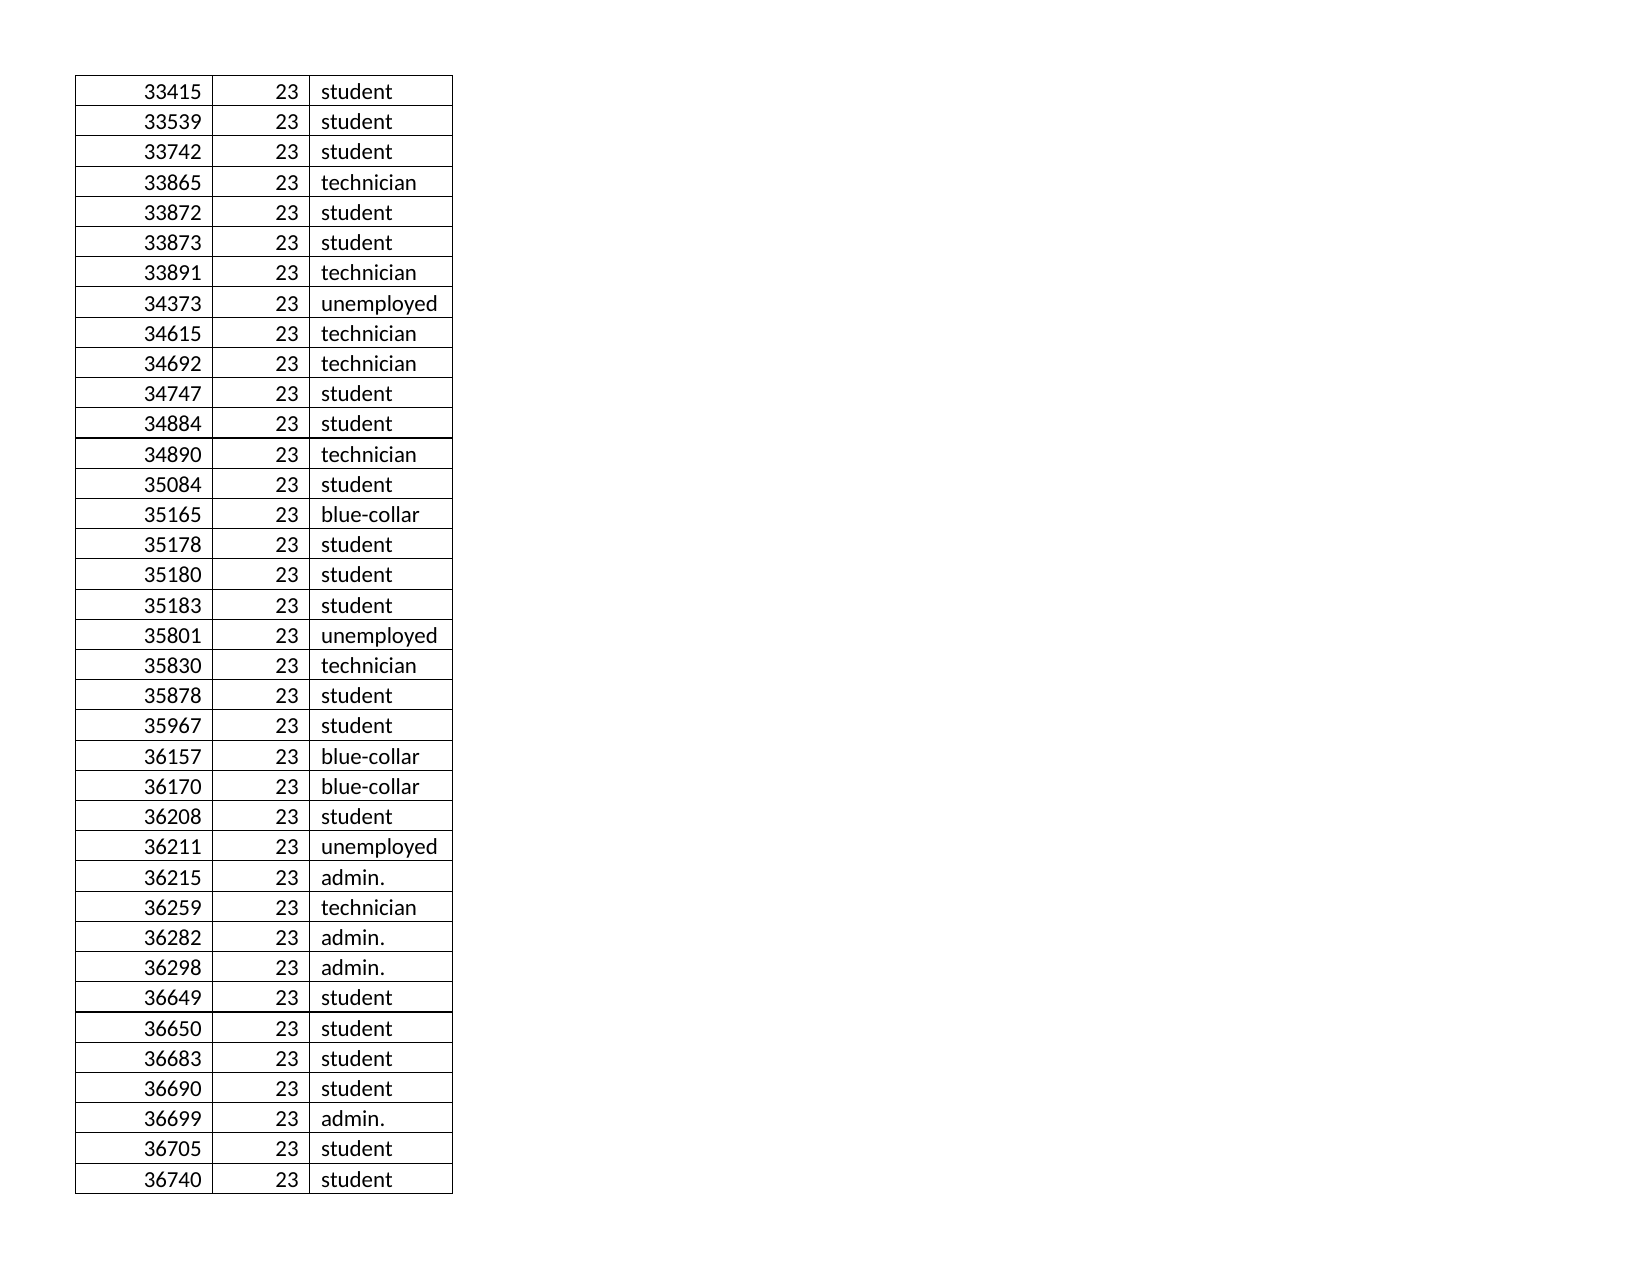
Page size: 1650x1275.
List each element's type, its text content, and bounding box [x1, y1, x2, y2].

table_cell technician [310, 348, 452, 377]
table_cell 36259 [76, 892, 212, 921]
table_cell student [310, 197, 452, 226]
table_cell student [310, 529, 452, 558]
table_cell 35830 [76, 650, 212, 679]
table_cell student [310, 106, 452, 135]
table_cell blue-collar [310, 499, 452, 528]
table_cell 34373 [76, 287, 212, 317]
table_cell 23 [213, 741, 309, 770]
table_cell student [310, 1013, 452, 1042]
table_cell 23 [213, 1043, 309, 1072]
table_cell 33539 [76, 106, 212, 135]
table_cell student [310, 710, 452, 739]
table_cell unemployed [310, 831, 452, 860]
table_cell 23 [213, 499, 309, 528]
table_cell 36740 [76, 1164, 212, 1193]
table_cell 35084 [76, 469, 212, 498]
table_cell 34692 [76, 348, 212, 377]
table_cell 23 [213, 620, 309, 649]
table_cell 23 [213, 922, 309, 951]
table_cell 35967 [76, 710, 212, 739]
table_cell student [310, 76, 452, 105]
table_cell 23 [213, 861, 309, 891]
table_cell 23 [213, 982, 309, 1011]
table_cell 23 [213, 831, 309, 860]
table_cell student [310, 469, 452, 498]
table_cell 23 [213, 1164, 309, 1193]
table_cell student [310, 982, 452, 1011]
table_cell 34747 [76, 378, 212, 407]
table_cell student [310, 408, 452, 437]
table_cell student [310, 227, 452, 256]
table_cell 23 [213, 529, 309, 558]
table_cell admin. [310, 952, 452, 981]
table_cell student [310, 1073, 452, 1102]
table_cell admin. [310, 922, 452, 951]
table_cell 36649 [76, 982, 212, 1011]
table_cell 36157 [76, 741, 212, 770]
table_cell technician [310, 318, 452, 347]
table_cell 23 [213, 1133, 309, 1162]
table_cell 23 [213, 590, 309, 619]
table_cell 36705 [76, 1133, 212, 1162]
table_cell 36650 [76, 1013, 212, 1042]
table_cell 35165 [76, 499, 212, 528]
table_cell 23 [213, 318, 309, 347]
table_cell 23 [213, 1013, 309, 1042]
table_cell student [310, 378, 452, 407]
table_cell technician [310, 650, 452, 679]
table_cell 33865 [76, 167, 212, 196]
table_cell 23 [213, 439, 309, 468]
table_cell admin. [310, 861, 452, 891]
table_cell 23 [213, 801, 309, 830]
table_cell 23 [213, 136, 309, 166]
table_cell 23 [213, 287, 309, 317]
table_cell 34884 [76, 408, 212, 437]
table_cell 36215 [76, 861, 212, 891]
table_cell 23 [213, 892, 309, 921]
table_cell blue-collar [310, 771, 452, 800]
table_cell 36282 [76, 922, 212, 951]
table_cell student [310, 1133, 452, 1162]
table_cell 36211 [76, 831, 212, 860]
table_cell student [310, 1043, 452, 1072]
table_cell 33872 [76, 197, 212, 226]
table_cell technician [310, 257, 452, 286]
table_cell student [310, 801, 452, 830]
table_cell 33873 [76, 227, 212, 256]
table_cell 23 [213, 197, 309, 226]
table_cell 36690 [76, 1073, 212, 1102]
table_cell 23 [213, 106, 309, 135]
table_cell 36208 [76, 801, 212, 830]
table_cell 36699 [76, 1103, 212, 1132]
table_cell 33891 [76, 257, 212, 286]
table_cell 36170 [76, 771, 212, 800]
table_cell 33415 [76, 76, 212, 105]
table_cell admin. [310, 1103, 452, 1132]
table_cell 23 [213, 952, 309, 981]
table_cell 23 [213, 559, 309, 588]
table_cell unemployed [310, 620, 452, 649]
table_cell technician [310, 167, 452, 196]
table_cell 23 [213, 76, 309, 105]
table_cell 23 [213, 650, 309, 679]
table_cell 23 [213, 408, 309, 437]
table_cell 34615 [76, 318, 212, 347]
table_cell 23 [213, 227, 309, 256]
table_cell 23 [213, 680, 309, 709]
table_cell blue-collar [310, 741, 452, 770]
table_cell 35180 [76, 559, 212, 588]
table_cell 36298 [76, 952, 212, 981]
table_cell student [310, 680, 452, 709]
table_cell 23 [213, 469, 309, 498]
table_cell 23 [213, 710, 309, 739]
table_cell 36683 [76, 1043, 212, 1072]
table_cell 35183 [76, 590, 212, 619]
table_cell student [310, 136, 452, 166]
table_cell 35878 [76, 680, 212, 709]
table_cell 23 [213, 1103, 309, 1132]
table_cell 33742 [76, 136, 212, 166]
table_cell 23 [213, 257, 309, 286]
table_cell student [310, 559, 452, 588]
table_cell 35801 [76, 620, 212, 649]
table_cell student [310, 590, 452, 619]
table_cell 23 [213, 167, 309, 196]
table_cell technician [310, 892, 452, 921]
table_cell 34890 [76, 439, 212, 468]
table_cell technician [310, 439, 452, 468]
table_cell 35178 [76, 529, 212, 558]
table_cell 23 [213, 771, 309, 800]
table_cell 23 [213, 1073, 309, 1102]
table_cell 23 [213, 378, 309, 407]
table_cell student [310, 1164, 452, 1193]
table_cell 23 [213, 348, 309, 377]
table_cell unemployed [310, 287, 452, 317]
